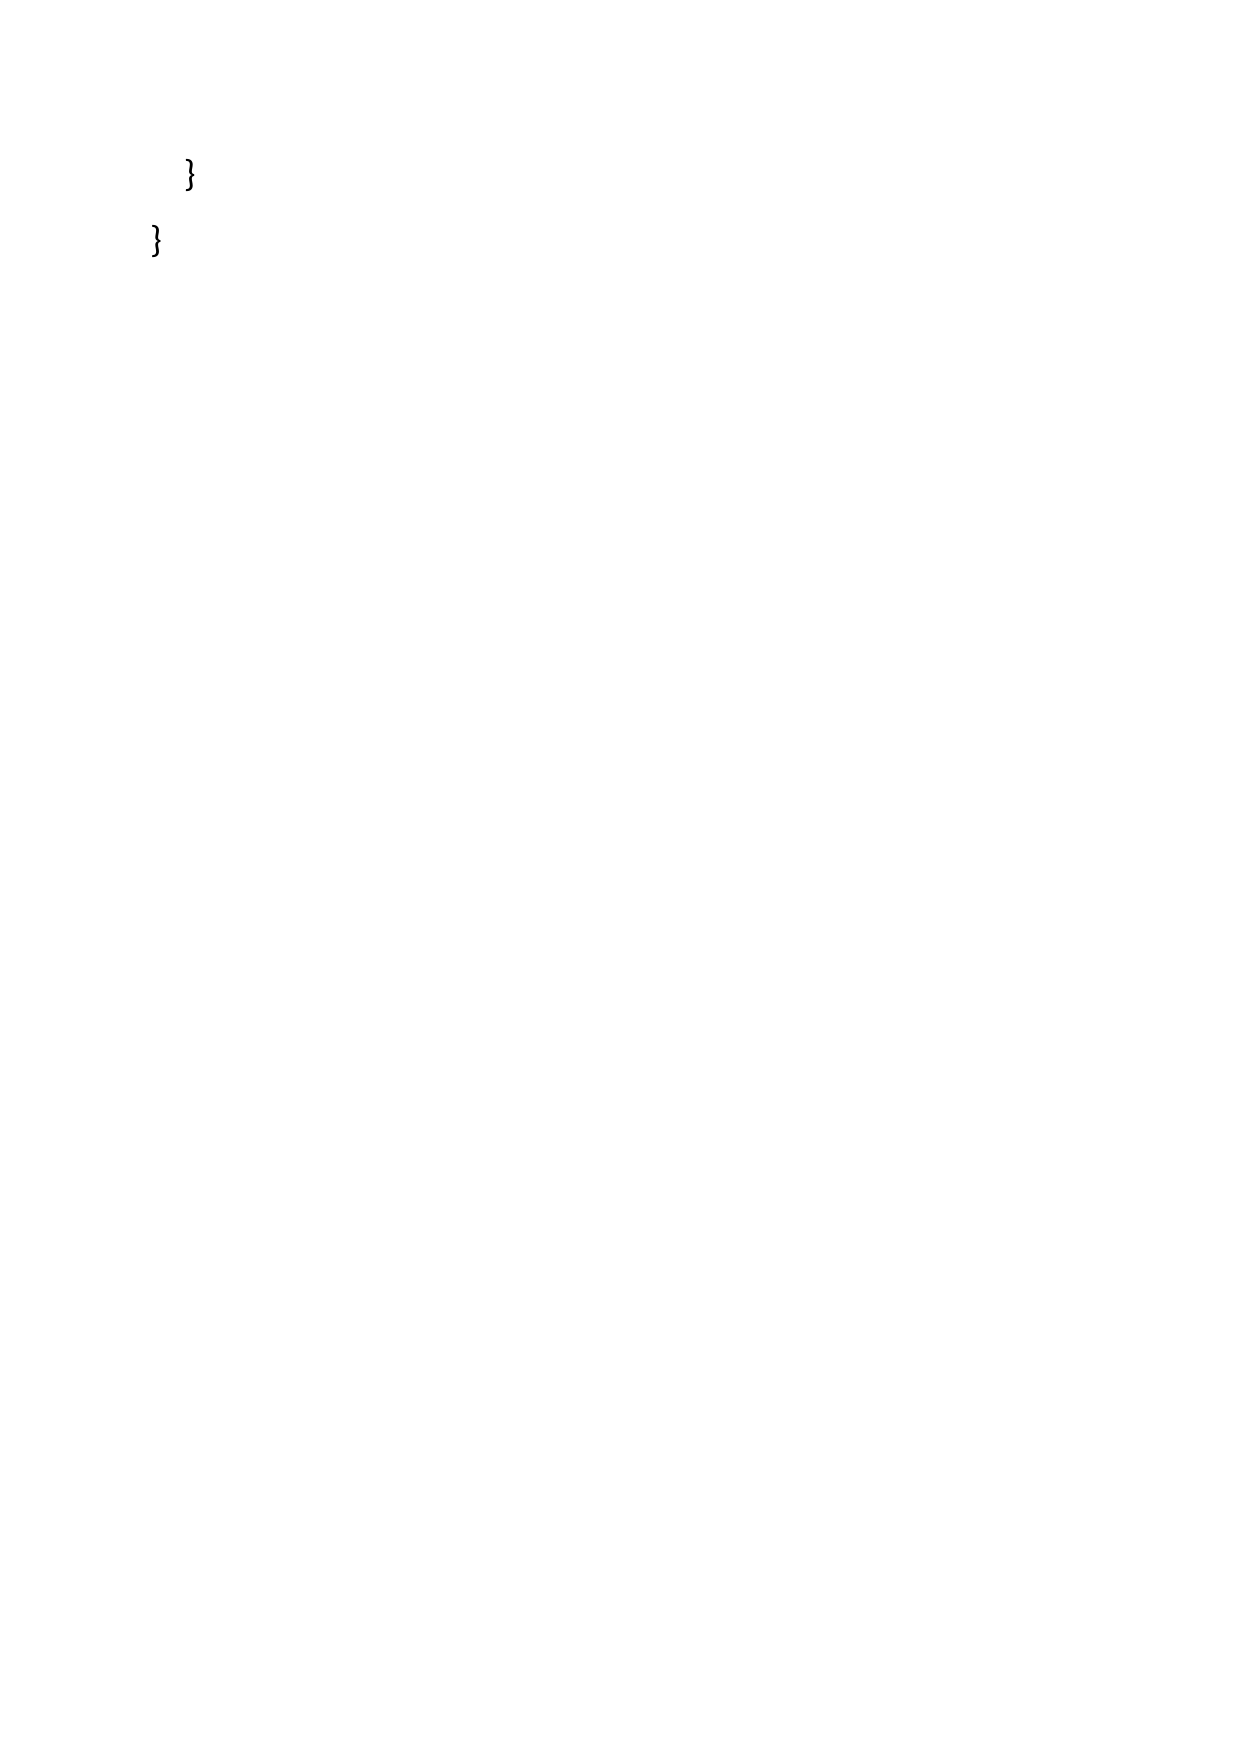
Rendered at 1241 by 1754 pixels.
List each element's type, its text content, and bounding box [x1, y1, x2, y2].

text } [150, 216, 1090, 262]
text } [150, 150, 1090, 196]
